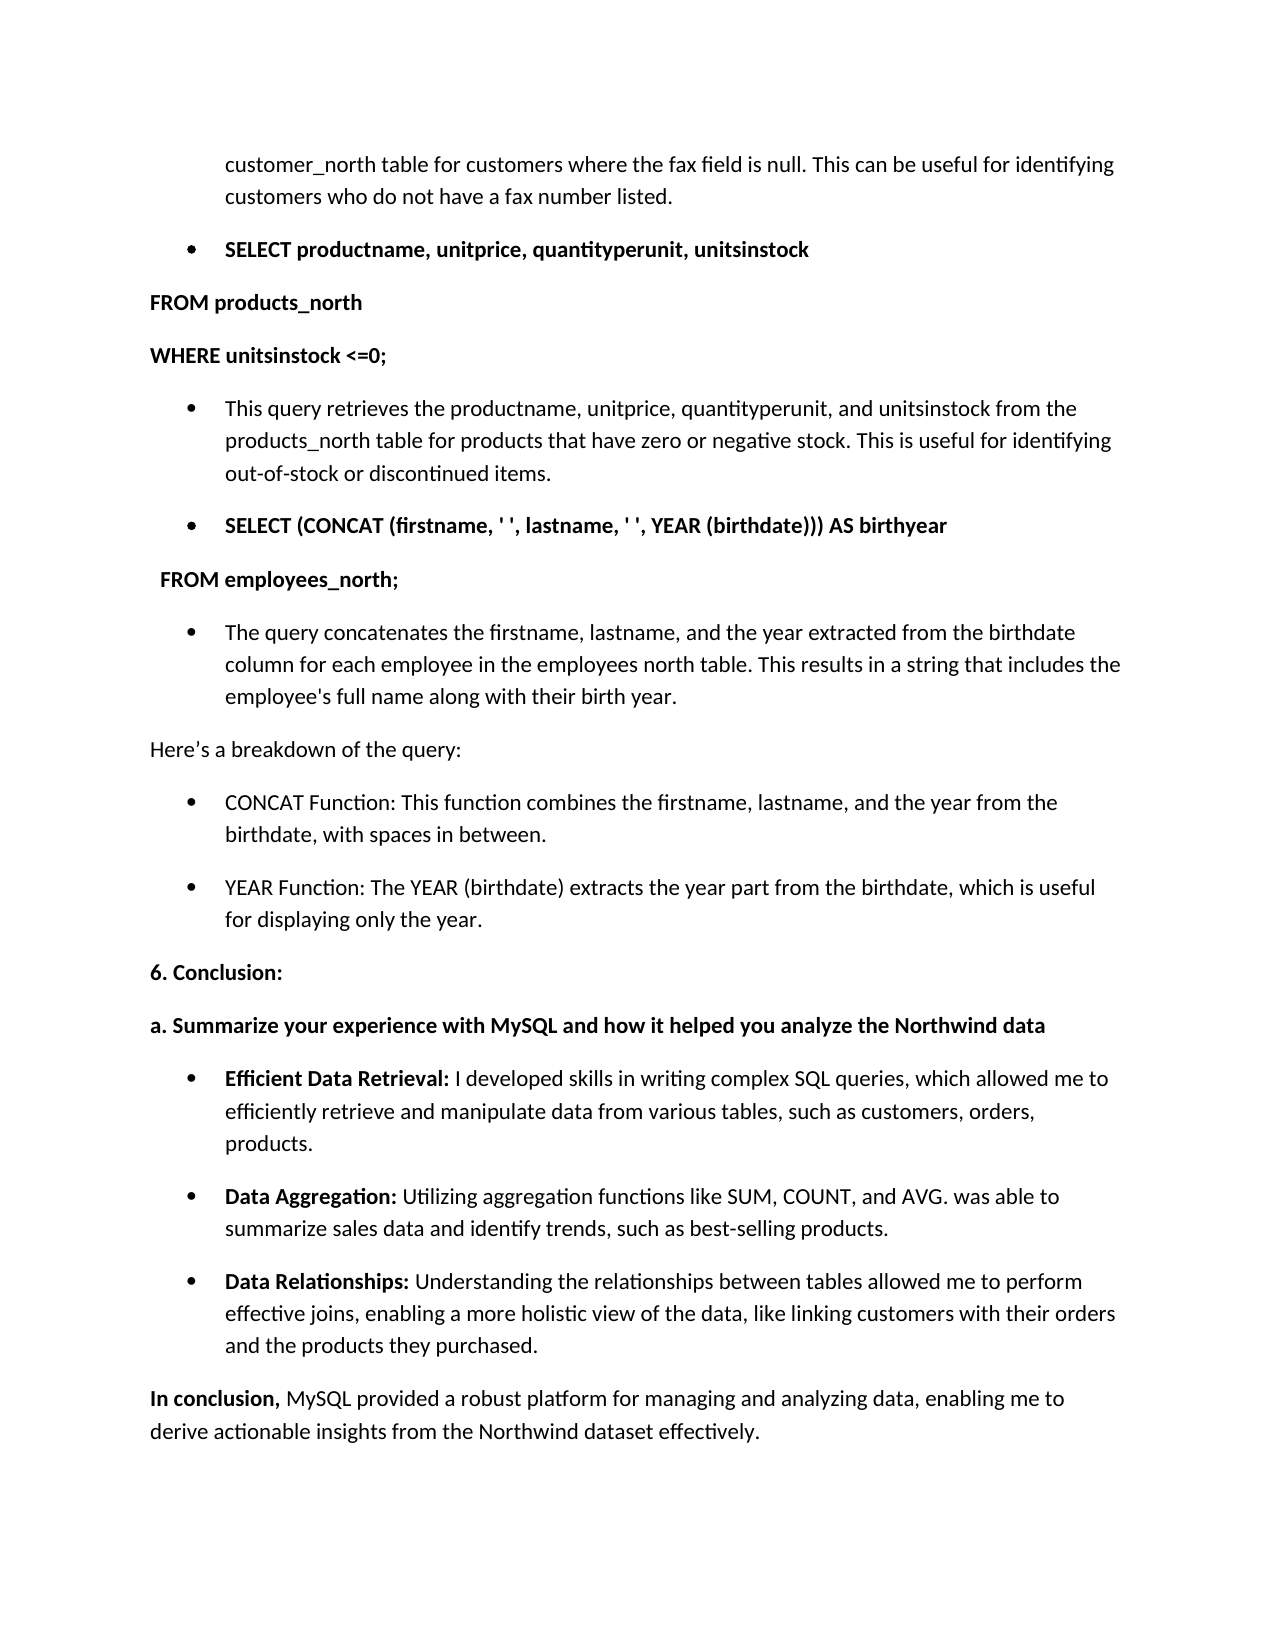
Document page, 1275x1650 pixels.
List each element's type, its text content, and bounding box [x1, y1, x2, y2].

text WHERE unitsinstock <=0; [150, 341, 1125, 369]
list Data Relationships: Understanding the relationships between tables allowed me to perform effective joins, enabling a more holistic view of the data, like linking customers with their orders and the products they purchased. [187, 1267, 1125, 1359]
list SELECT (CONCAT (firstname, ' ', lastname, ' ', YEAR (birthdate))) AS birthyear [187, 512, 1125, 540]
list SELECT productname, unitprice, quantityperunit, unitsinstock [187, 235, 1125, 263]
list CONCAT Function: This function combines the firstname, lastname, and the year from the birthdate, with spaces in between. [187, 788, 1125, 848]
text In conclusion, MySQL provided a robust platform for managing and analyzing data, enabling me to derive actionable insights from the Northwind dataset effectively. [150, 1384, 1125, 1445]
text a. Summarize your experience with MySQL and how it helped you analyze the Northwind data [150, 1012, 1125, 1039]
list Data Aggregation: Utilizing aggregation functions like SUM, COUNT, and AVG. was able to summarize sales data and identify trends, such as best-selling products. [187, 1182, 1125, 1242]
list The query concatenates the firstname, lastname, and the year extracted from the birthdate column for each employee in the employees north table. This results in a string that includes the employee's full name along with their birth year. [187, 618, 1125, 710]
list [187, 150, 1125, 210]
list YEAR Function: The YEAR (birthdate) extracts the year part from the birthdate, which is useful for displaying only the year. [187, 873, 1125, 933]
list Efficient Data Retrieval: I developed skills in writing complex SQL queries, which allowed me to efficiently retrieve and manipulate data from various tables, such as customers, orders, products. [187, 1064, 1125, 1157]
text Here’s a breakdown of the query: [150, 735, 1125, 763]
text 6. Conclusion: [150, 958, 1125, 987]
list This query retrieves the productname, unitprice, quantityperunit, and unitsinstock from the products_north table for products that have zero or negative stock. This is useful for identifying out-of-stock or discontinued items. [187, 394, 1125, 487]
text FROM employees_north; [150, 565, 1125, 593]
text FROM products_north [150, 288, 1125, 316]
